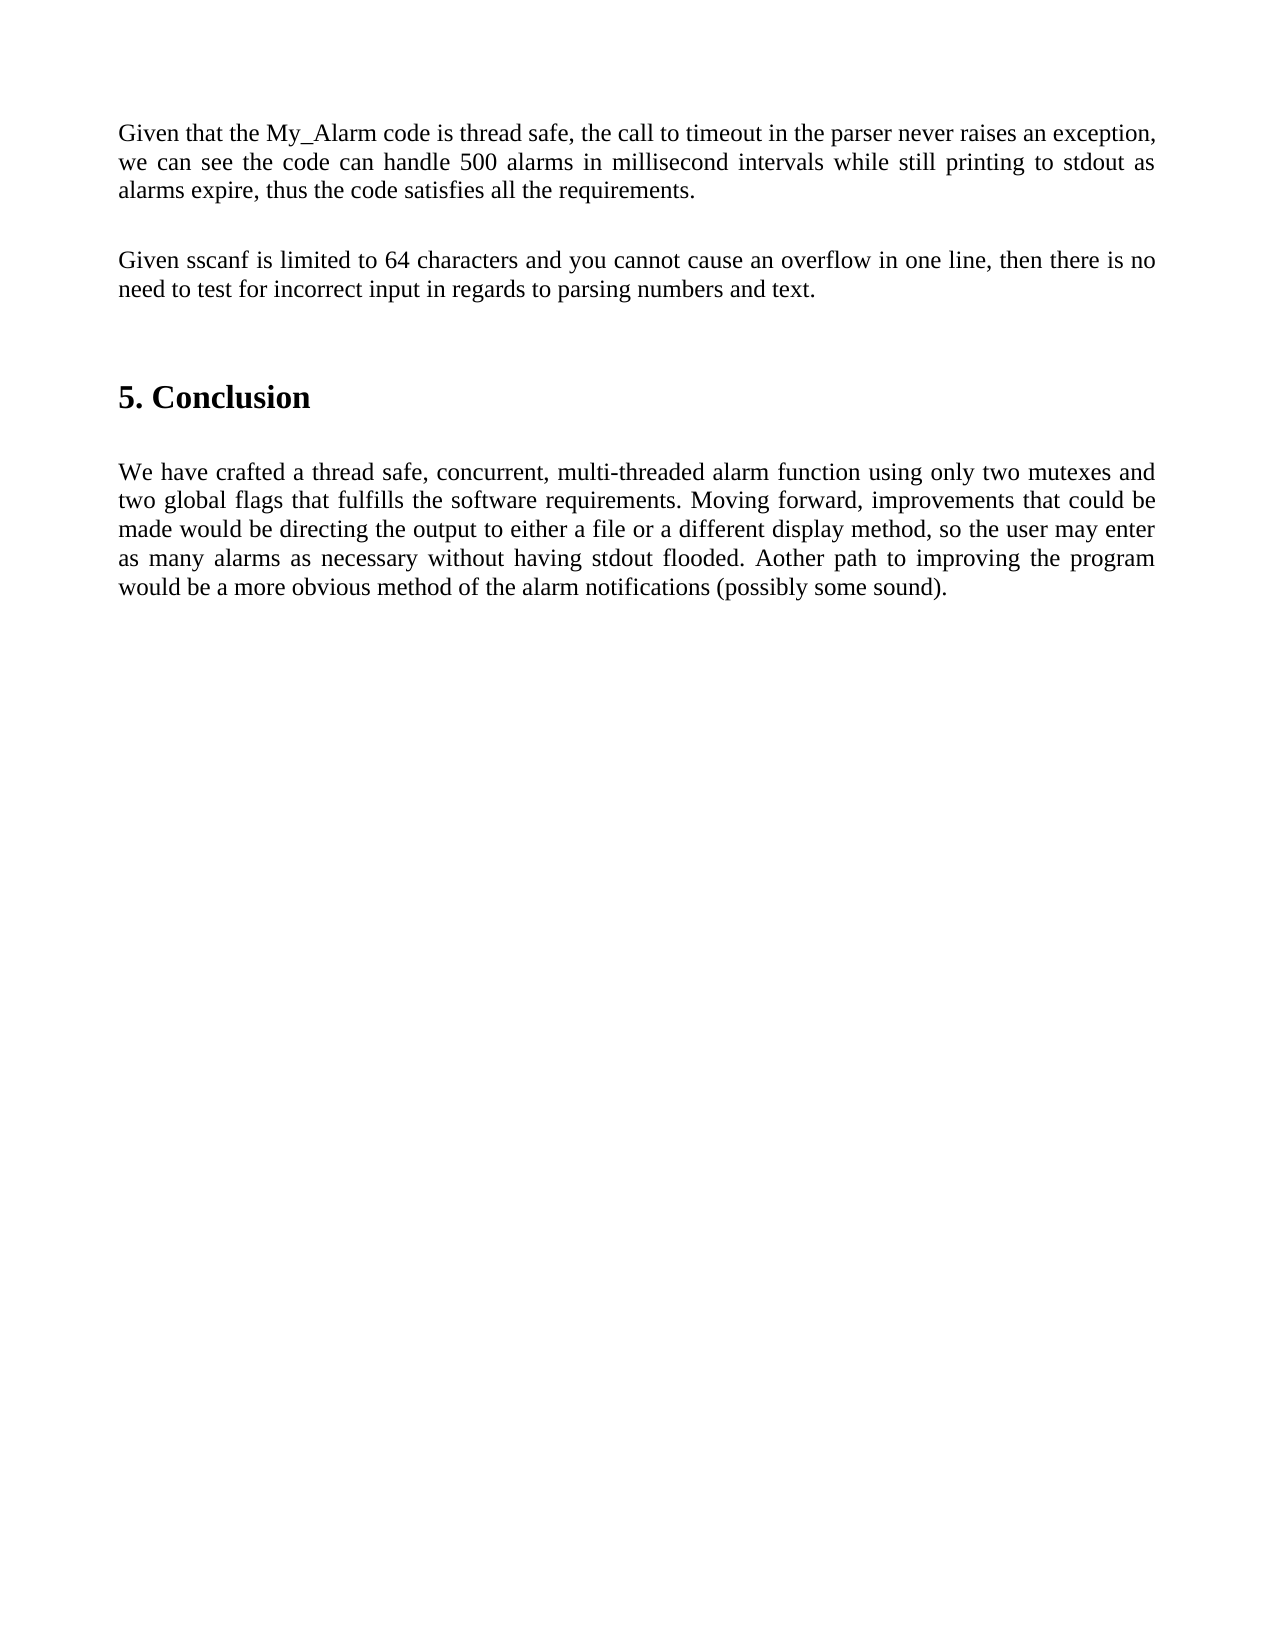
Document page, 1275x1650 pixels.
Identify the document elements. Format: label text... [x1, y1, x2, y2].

text We have crafted a thread safe, concurrent, multi-threaded alarm function using only two mutexes and two global flags that fulfills the software requirements. Moving forward, improvements that could be made would be directing the output to either a file or a different display method, so the user may enter as many alarms as necessary without having stdout flooded. Aother path to improving the program would be a more obvious method of the alarm notifications (possibly some sound). [118, 457, 1157, 601]
text Given that the My_Alarm code is thread safe, the call to timeout in the parser never raises an exception, we can see the code can handle 500 alarms in millisecond intervals while still printing to stdout as alarms expire, thus the code satisfies all the requirements. [118, 118, 1157, 204]
text 5. Conclusion [118, 378, 1157, 416]
text Given sscanf is limited to 64 characters and you cannot cause an overflow in one line, then there is no need to test for incorrect input in regards to parsing numbers and text. [118, 245, 1157, 302]
